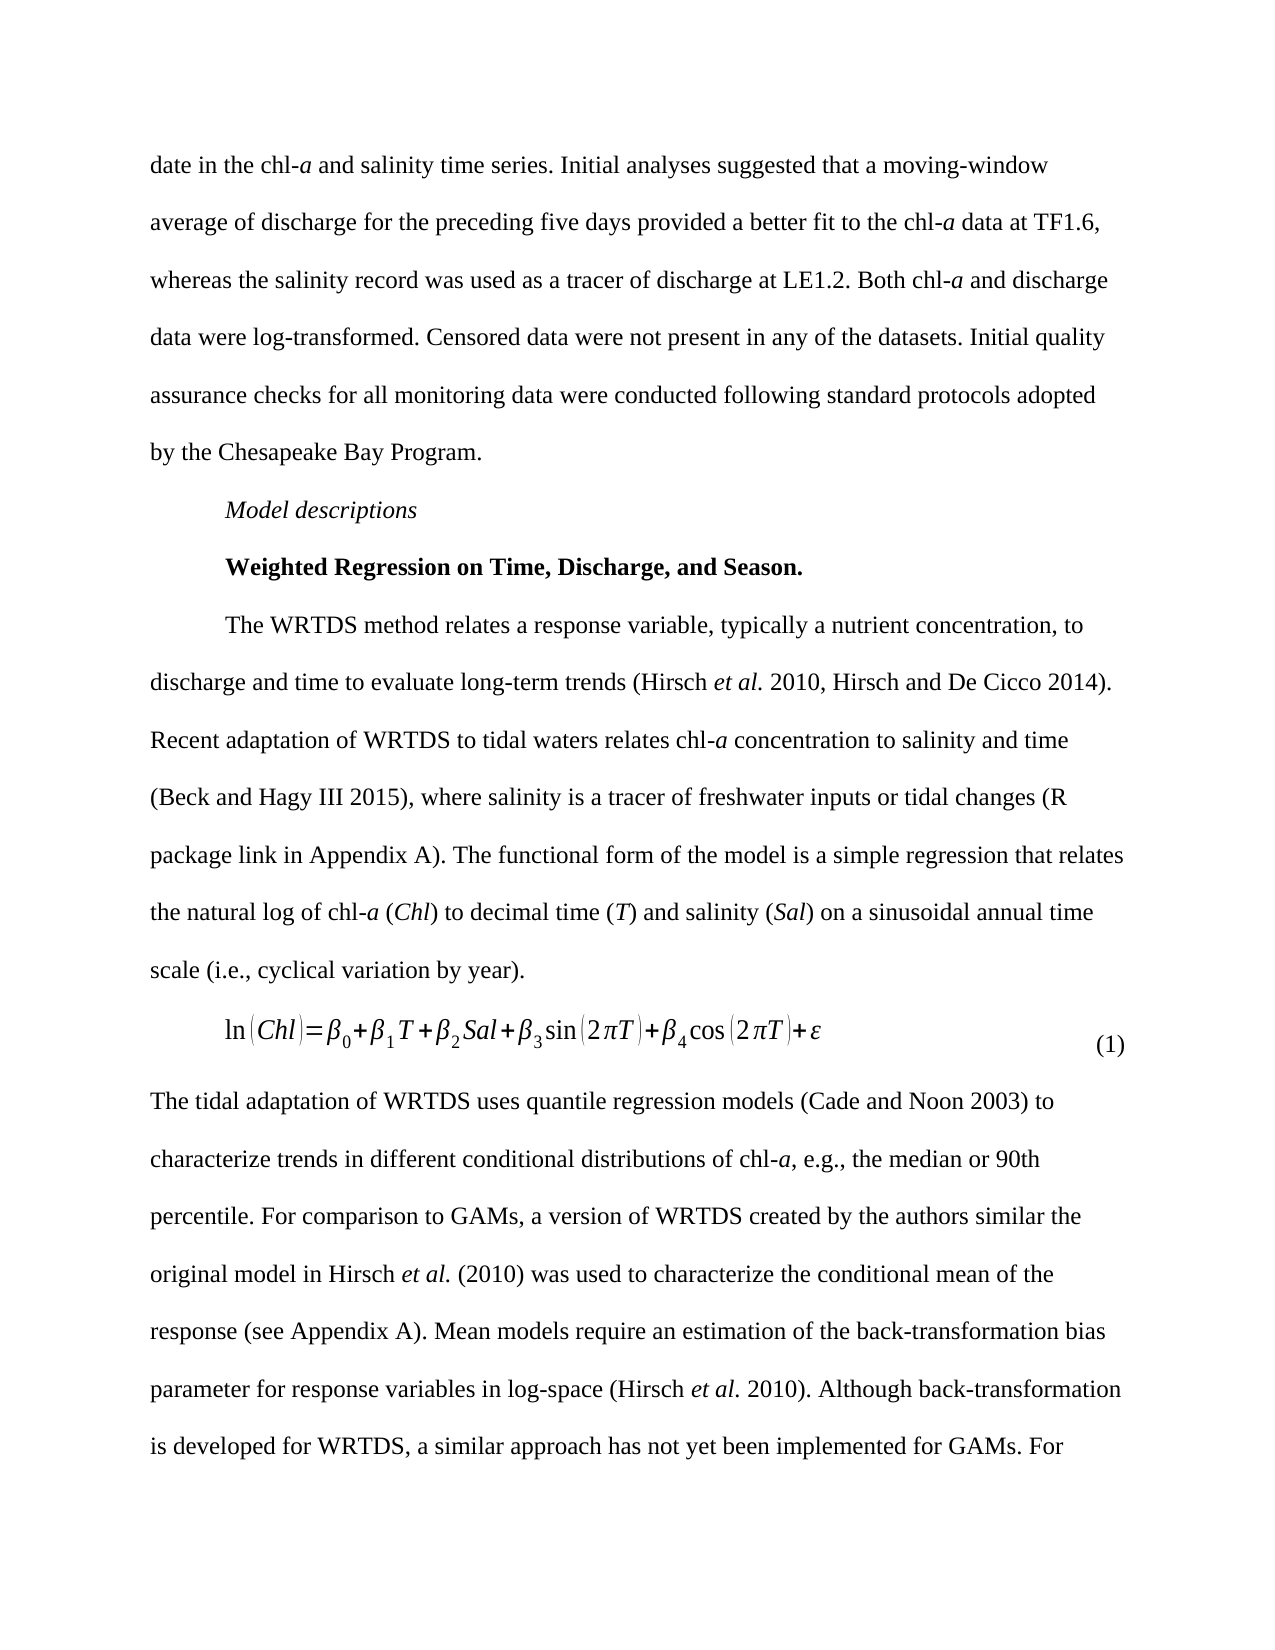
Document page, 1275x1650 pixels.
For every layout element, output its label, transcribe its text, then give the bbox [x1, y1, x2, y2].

text Model descriptions [150, 495, 1125, 524]
text The WRTDS method relates a response variable, typically a nutrient concentration, to discharge and time to evaluate long-term trends (Hirsch et al. 2010, Hirsch and De Cicco 2014). Recent adaptation of WRTDS to tidal waters relates chl-a concentration to salinity and time (Beck and Hagy III 2015), where salinity is a tracer of freshwater inputs or tidal changes (R package link in Appendix A). The functional form of the model is a simple regression that relates the natural log of chl-a (Chl) to decimal time (T) and salinity (Sal) on a sinusoidal annual time scale (i.e., cyclical variation by year). [150, 610, 1125, 984]
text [150, 150, 1125, 466]
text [150, 1086, 1125, 1460]
text Weighted Regression on Time, Discharge, and Season. [150, 552, 1125, 581]
text (1) [150, 1012, 1125, 1057]
